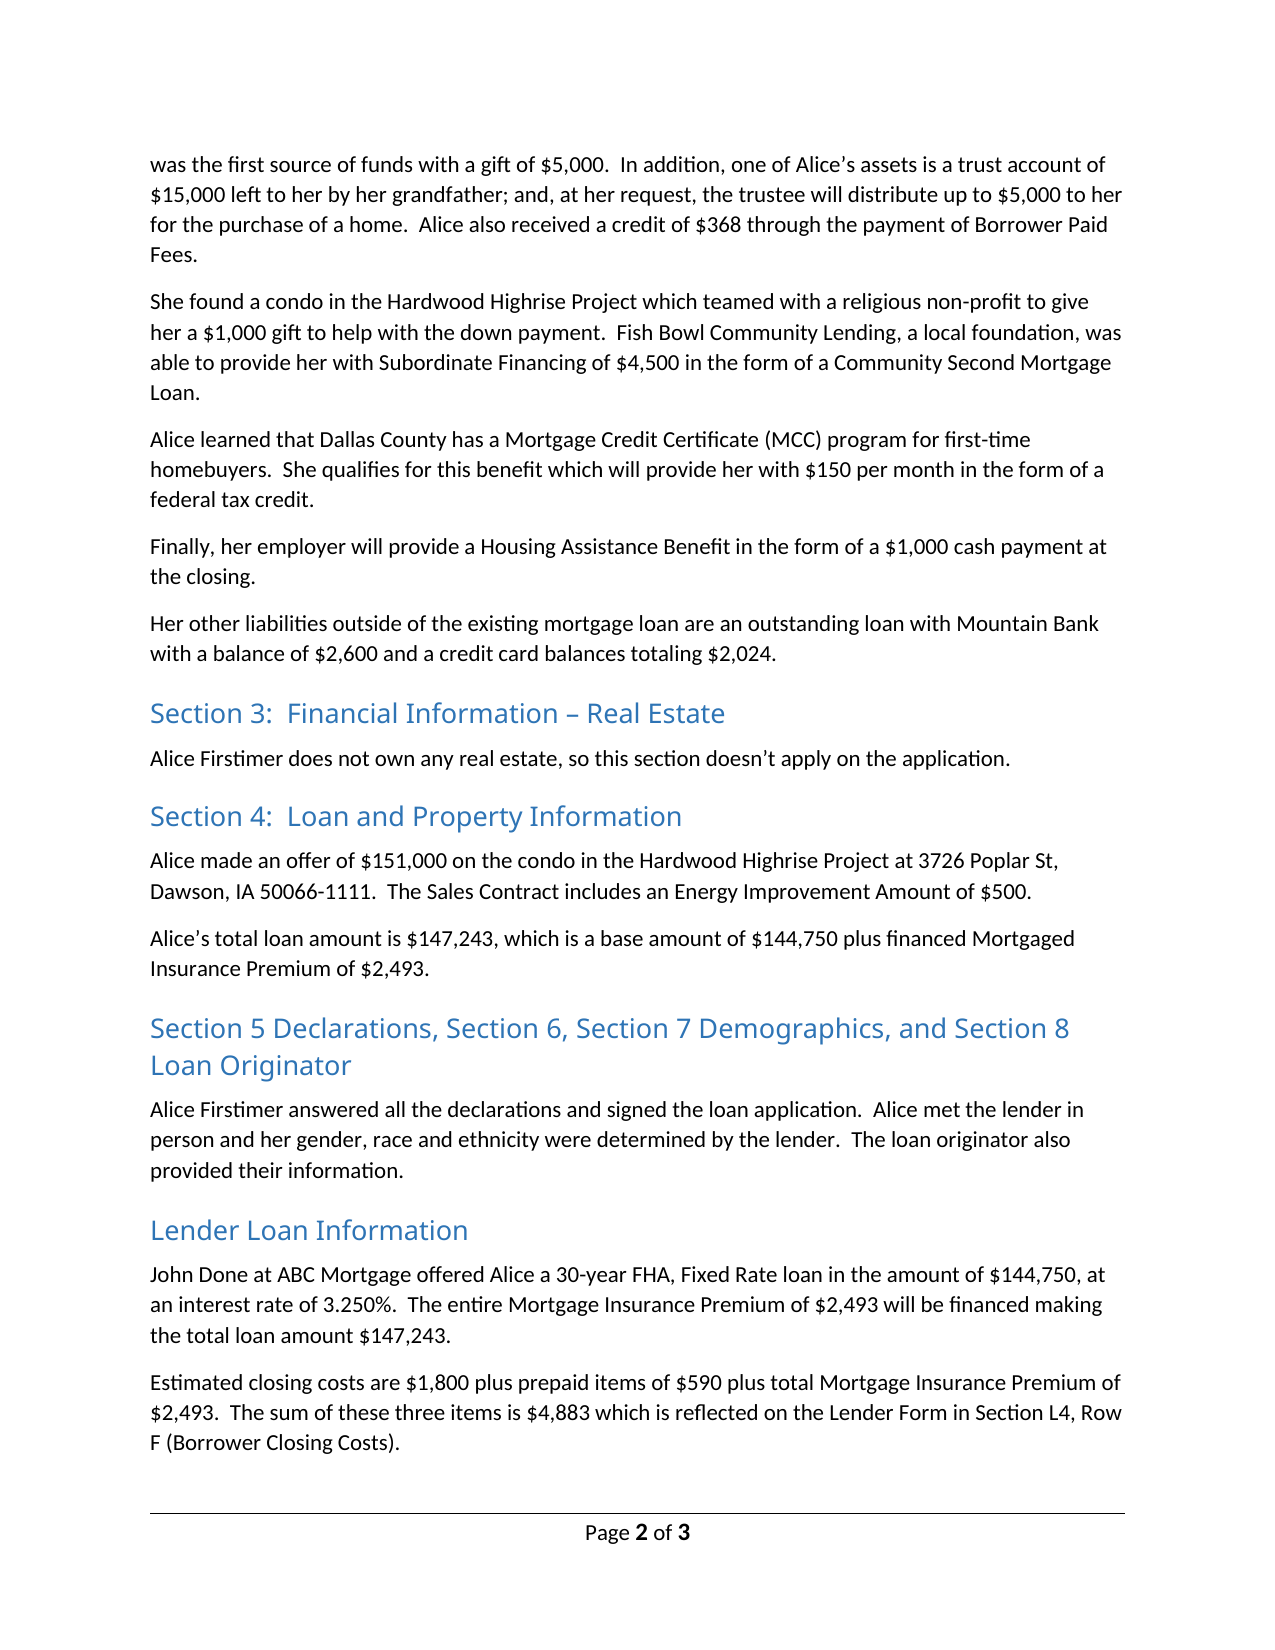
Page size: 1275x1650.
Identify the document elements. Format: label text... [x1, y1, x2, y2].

text Alice Firstimer does not own any real estate, so this section doesn’t apply on the application. [150, 744, 1125, 772]
text John Done at ABC Mortgage offered Alice a 30-year FHA, Fixed Rate loan in the amount of $144,750, at an interest rate of 3.250%. The entire Mortgage Insurance Premium of $2,493 will be financed making the total loan amount $147,243. [150, 1260, 1125, 1349]
text Estimated closing costs are $1,800 plus prepaid items of $590 plus total Mortgage Insurance Premium of $2,493. The sum of these three items is $4,883 which is reflected on the Lender Form in Section L4, Row F (Borrower Closing Costs). [150, 1368, 1125, 1456]
text Finally, her employer will provide a Housing Assistance Benefit in the form of a $1,000 cash payment at the closing. [150, 532, 1125, 591]
text Alice made an offer of $151,000 on the condo in the Hardwood Highrise Project at 3726 Poplar St, Dawson, IA 50066-1111. The Sales Contract includes an Energy Improvement Amount of $500. [150, 847, 1125, 905]
subtitle Section 5 Declarations, Section 6, Section 7 Demographics, and Section 8 Loan Originator [150, 1009, 1125, 1083]
text Her other liabilities outside of the existing mortgage loan are an outstanding loan with Mountain Bank with a balance of $2,600 and a credit card balances totaling $2,024. [150, 609, 1125, 668]
subtitle Lender Loan Information [150, 1211, 1125, 1248]
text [150, 150, 1125, 269]
subtitle Alice Firstimer answered all the declarations and signed the loan application. Alice met the lender in person and her gender, race and ethnicity were determined by the lender. The loan originator also provided their information. [150, 1095, 1125, 1184]
subtitle Section 4: Loan and Property Information [150, 797, 1125, 834]
text She found a condo in the Hardwood Highrise Project which teamed with a religious non-profit to give her a $1,000 gift to help with the down payment. Fish Bowl Community Lending, a local foundation, was able to provide her with Subordinate Financing of $4,500 in the form of a Community Second Mortgage Loan. [150, 287, 1125, 406]
subtitle Section 3: Financial Information – Real Estate [150, 695, 1125, 732]
text Alice’s total loan amount is $147,243, which is a base amount of $144,750 plus financed Mortgaged Insurance Premium of $2,493. [150, 924, 1125, 982]
text Alice learned that Dallas County has a Mortgage Credit Certificate (MCC) program for first-time homebuyers. She qualifies for this benefit which will provide her with $150 per month in the form of a federal tax credit. [150, 425, 1125, 513]
